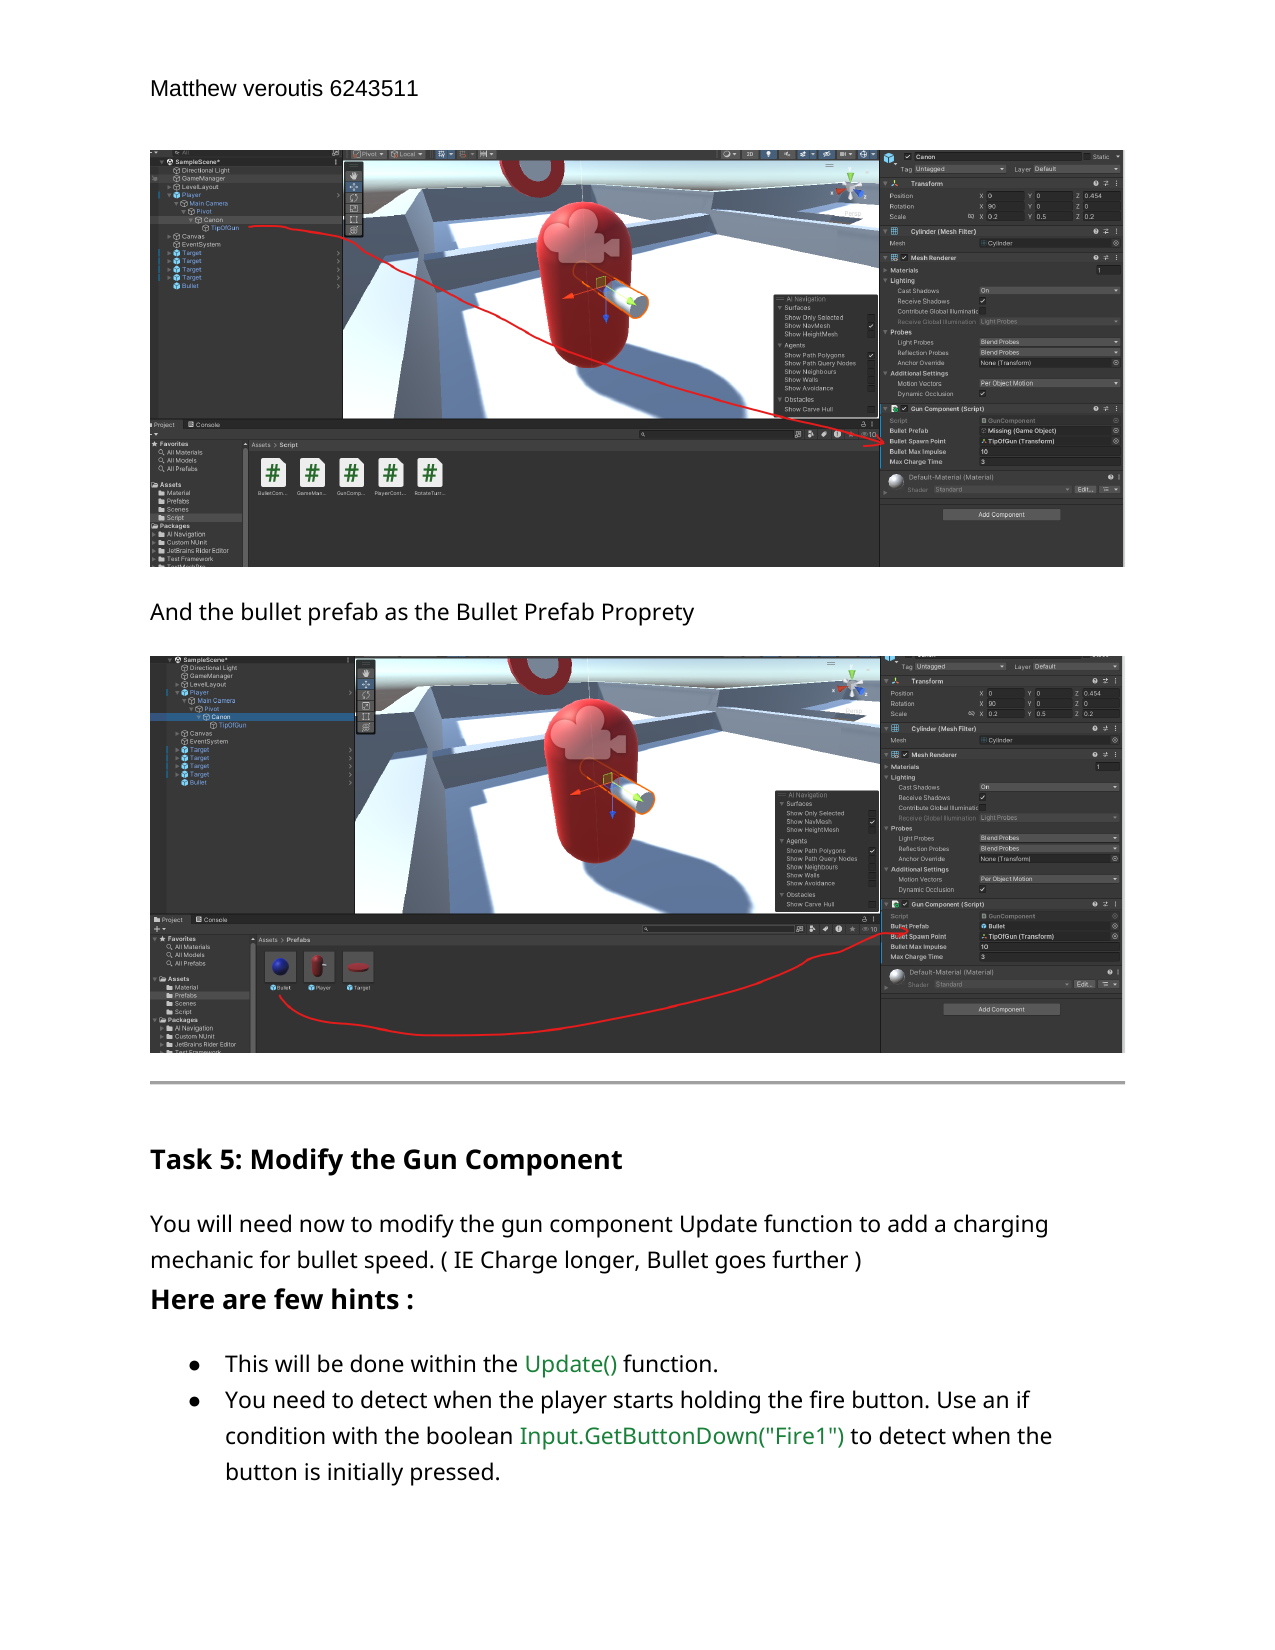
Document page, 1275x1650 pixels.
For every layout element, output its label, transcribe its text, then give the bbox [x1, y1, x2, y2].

picture [150, 656, 1125, 1053]
list You need to detect when the player starts holding the fire button. Use an if condition with the boolean Input.GetButtonDown("Fire1") to detect when the button is initially pressed. [187, 1384, 1125, 1487]
text And the bullet prefab as the Bullet Prefab Proprety [150, 596, 1125, 627]
text You will need now to modify the gun component Update function to add a charging mechanic for bullet speed. ( IE Charge longer, Bullet goes further ) Here are few hints : [150, 1208, 1125, 1317]
list This will be done within the Update() function. [187, 1348, 1125, 1379]
subtitle Task 5: Modify the Gun Component [150, 1141, 1125, 1177]
picture [150, 150, 1125, 567]
